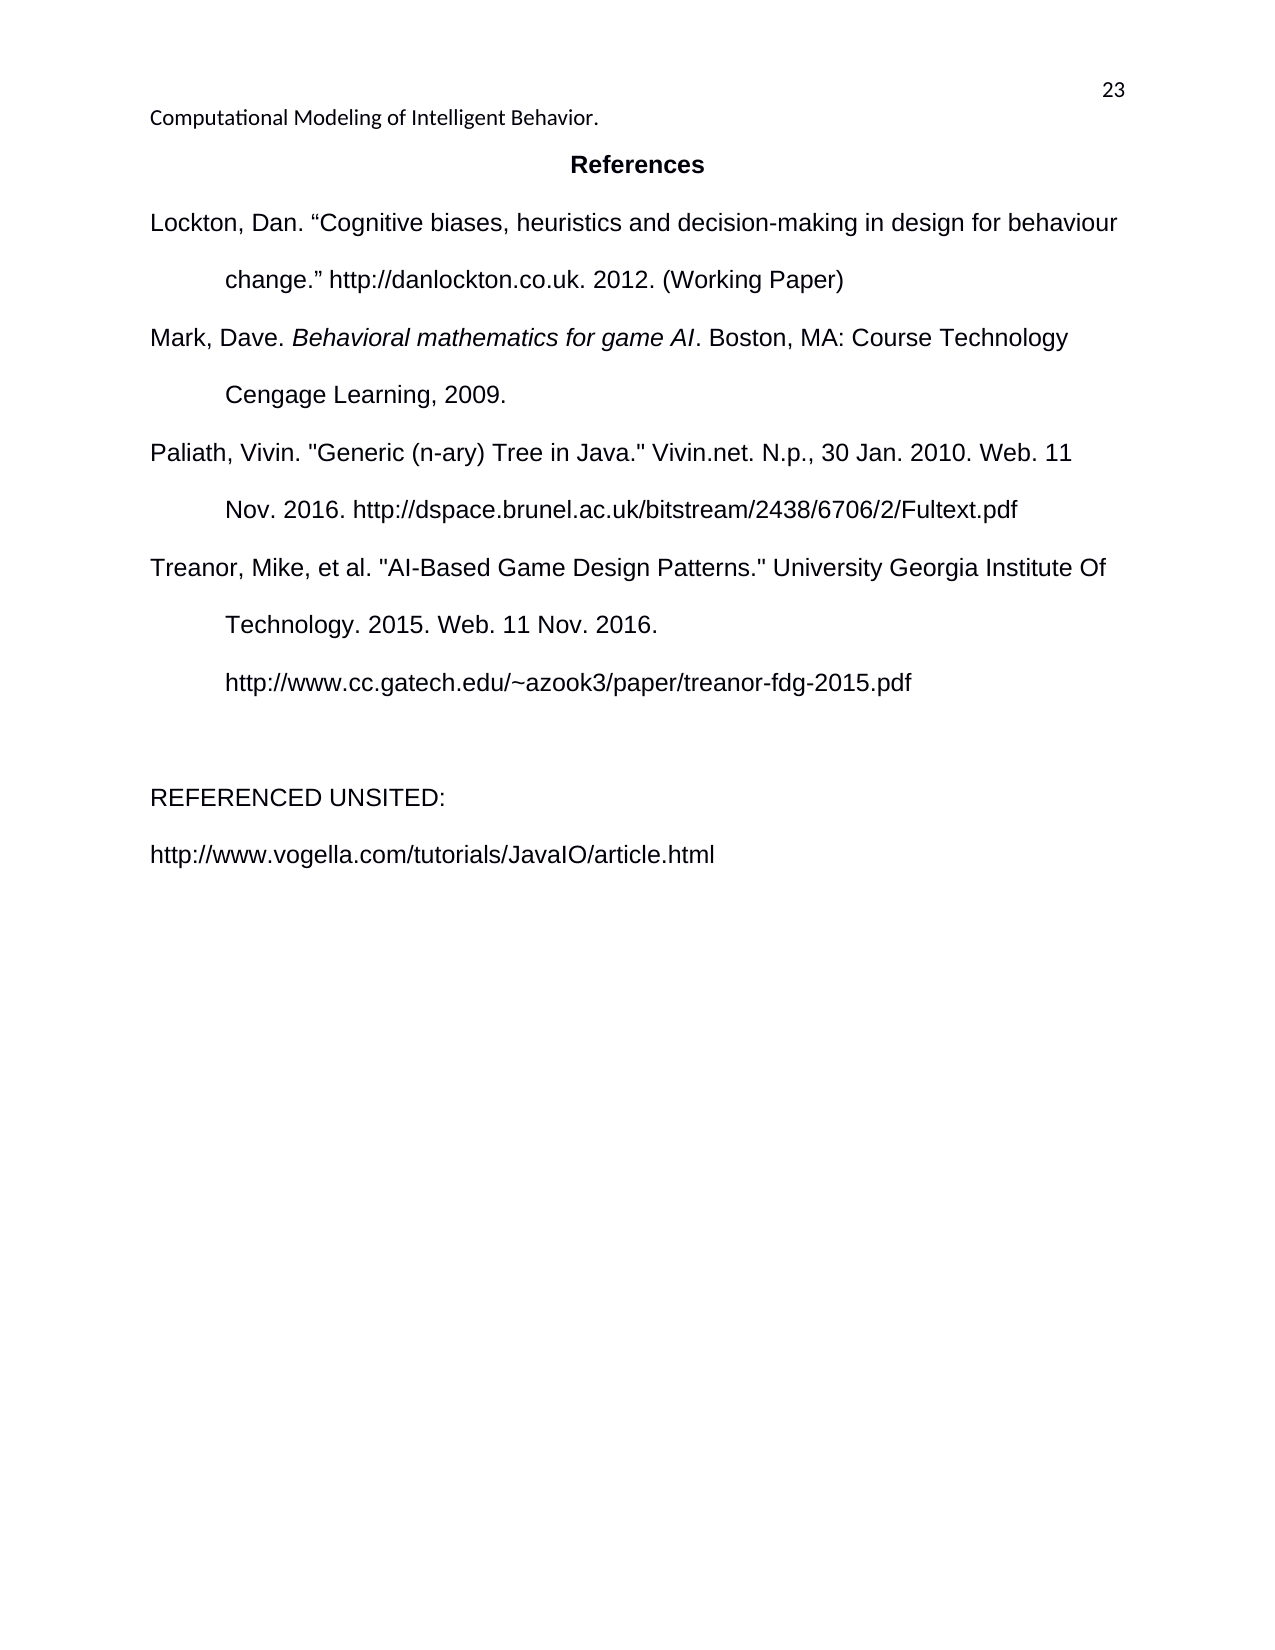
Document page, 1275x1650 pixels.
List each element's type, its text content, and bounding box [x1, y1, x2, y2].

text References [150, 150, 1125, 179]
text http://www.vogella.com/tutorials/JavaIO/article.html [150, 840, 1125, 869]
text Mark, Dave. Behavioral mathematics for game AI. Boston, MA: Course Technology Cengage Learning, 2009. [150, 322, 1125, 409]
text Treanor, Mike, et al. "AI-Based Game Design Patterns." University Georgia Institute Of Technology. 2015. Web. 11 Nov. 2016. http://www.cc.gatech.edu/~azook3/paper/treanor-fdg-2015.pdf [150, 552, 1125, 696]
text REFERENCED UNSITED: [150, 782, 1125, 811]
text Lockton, Dan. “Cognitive biases, heuristics and decision-making in design for behaviour change.” http://danlockton.co.uk. 2012. (Working Paper) [150, 207, 1125, 294]
text Paliath, Vivin. "Generic (n-ary) Tree in Java." Vivin.net. N.p., 30 Jan. 2010. Web. 11 Nov. 2016. http://dspace.brunel.ac.uk/bitstream/2438/6706/2/Fultext.pdf [150, 437, 1125, 524]
